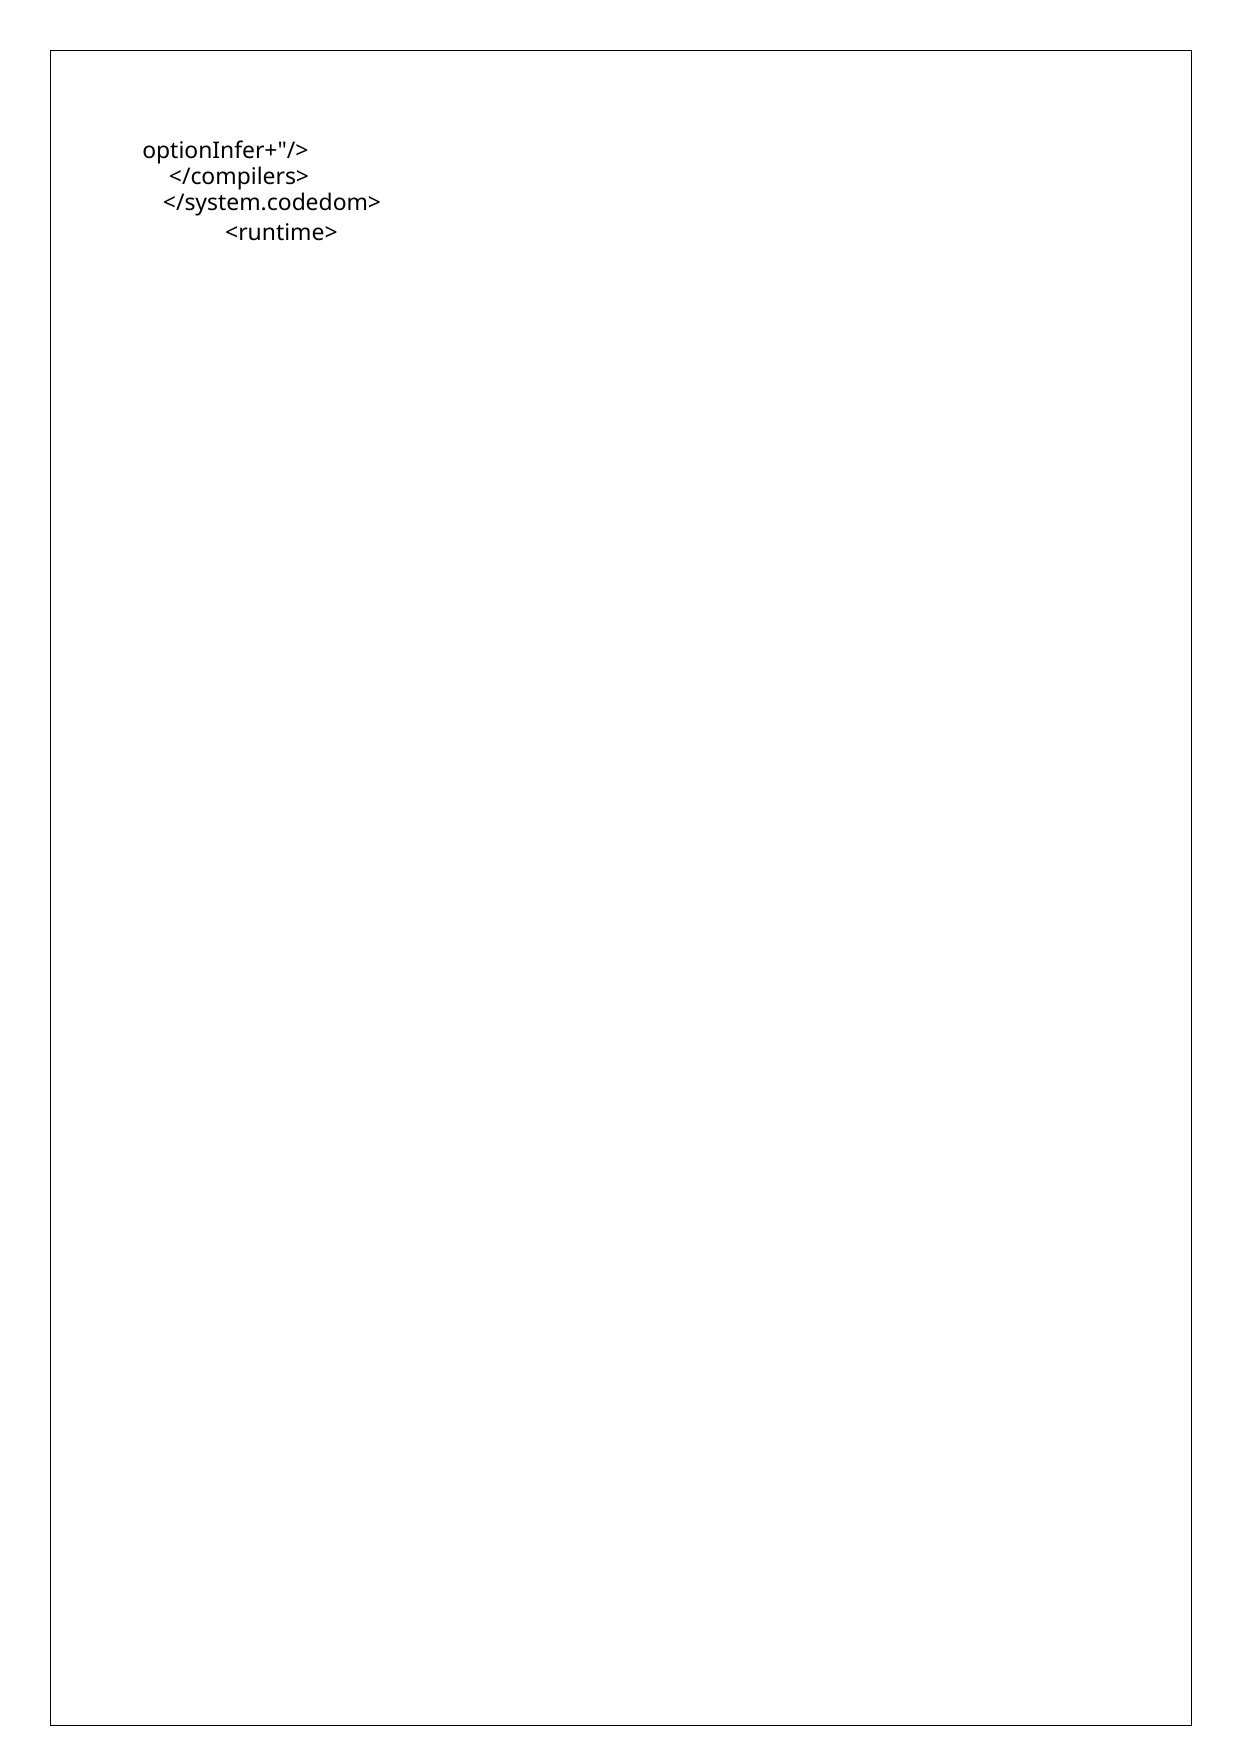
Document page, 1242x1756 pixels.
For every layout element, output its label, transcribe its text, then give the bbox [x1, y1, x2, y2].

text <runtime> [225, 216, 1106, 248]
text </compilers> [139, 163, 309, 189]
text /optionInfer+"/> [139, 137, 308, 163]
text </system.codedom> [163, 189, 1106, 216]
